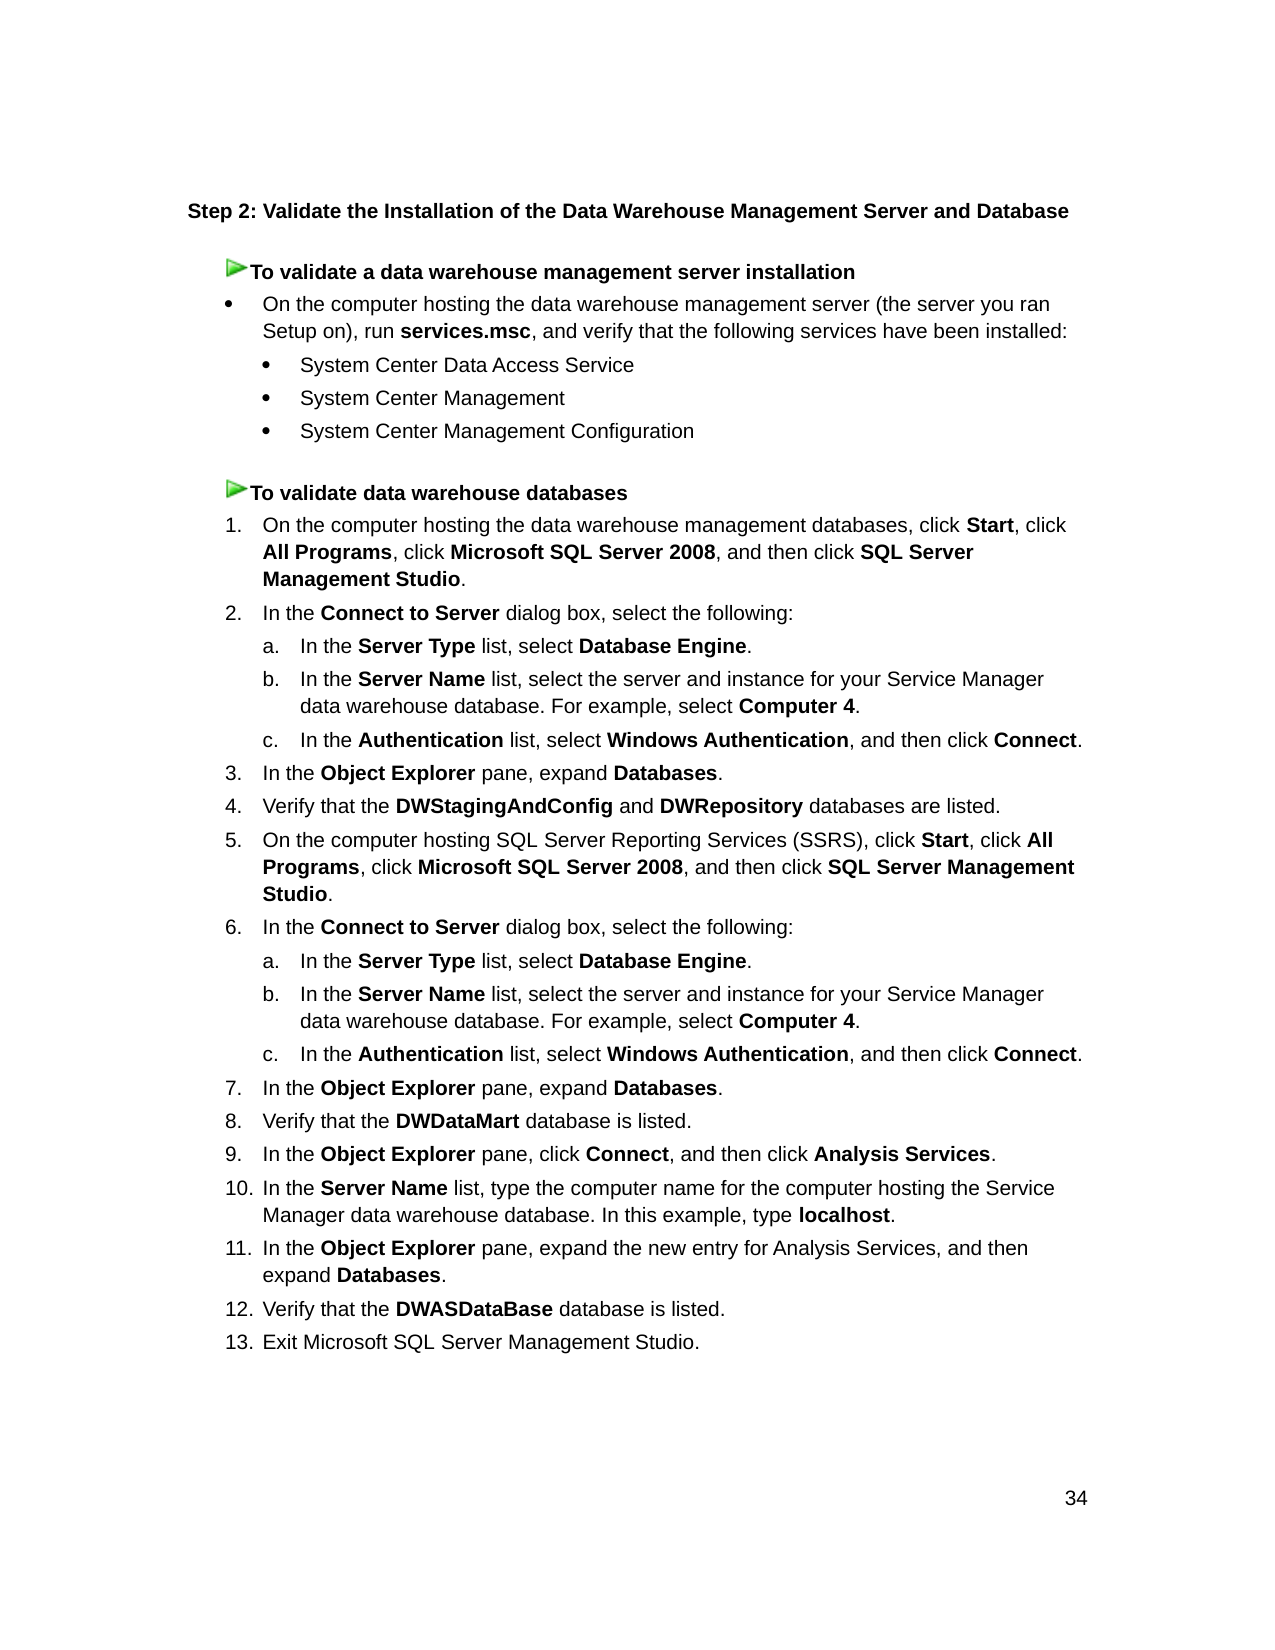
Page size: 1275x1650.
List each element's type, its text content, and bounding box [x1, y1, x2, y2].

table_header 1. On the computer hosting the data warehouse management databases, click Start, click All Programs, click Microsoft SQL Server 2008, and then click SQL Server Management Studio. 2. In the Connect to Server dialog box, select the following: a. In the Server Type list, select Database Engine. b. In the Server Name list, select the server and instance for your Service Manager data warehouse database. For example, select Computer 4. c. In the Authentication list, select Windows Authentication, and then click Connect. 3. In the Object Explorer pane, expand Databases. 4. Verify that the DWStagingAndConfig and DWRepository databases are listed. 5. On the computer hosting SQL Server Reporting Services (SSRS), click Start, click All Programs, click Microsoft SQL Server 2008, and then click SQL Server Management Studio. 6. In the Connect to Server dialog box, select the following: a. In the Server Type list, select Database Engine. b. In the Server Name list, select the server and instance for your Service Manager data warehouse database. For example, select Computer 4. c. In the Authentication list, select Windows Authentication, and then click Connect. 7. In the Object Explorer pane, expand Databases. 8. Verify that the DWDataMart database is listed. 9. In the Object Explorer pane, click Connect, and then click Analysis Services. 10. In the Server Name list, type the computer name for the computer hosting the Service Manager data warehouse database. In this example, type localhost. 11. In the Object Explorer pane, expand the new entry for Analysis Services, and then expand Databases. 12. Verify that the DWASDataBase database is listed. 13. Exit Microsoft SQL Server Management Studio. [225, 450, 1087, 1361]
picture [225, 475, 251, 501]
text Step 2: Validate the Installation of the Data Warehouse Management Server and Database [187, 199, 1087, 223]
table_header  On the computer hosting the data warehouse management server (the server you ran Setup on), run services.msc, and verify that the following services have been installed:  System Center Data Access Service  System Center Management  System Center Management Configuration [225, 229, 1087, 450]
title To validate data warehouse databases [225, 475, 628, 505]
picture [225, 254, 251, 280]
title To validate a data warehouse management server installation [225, 254, 856, 284]
